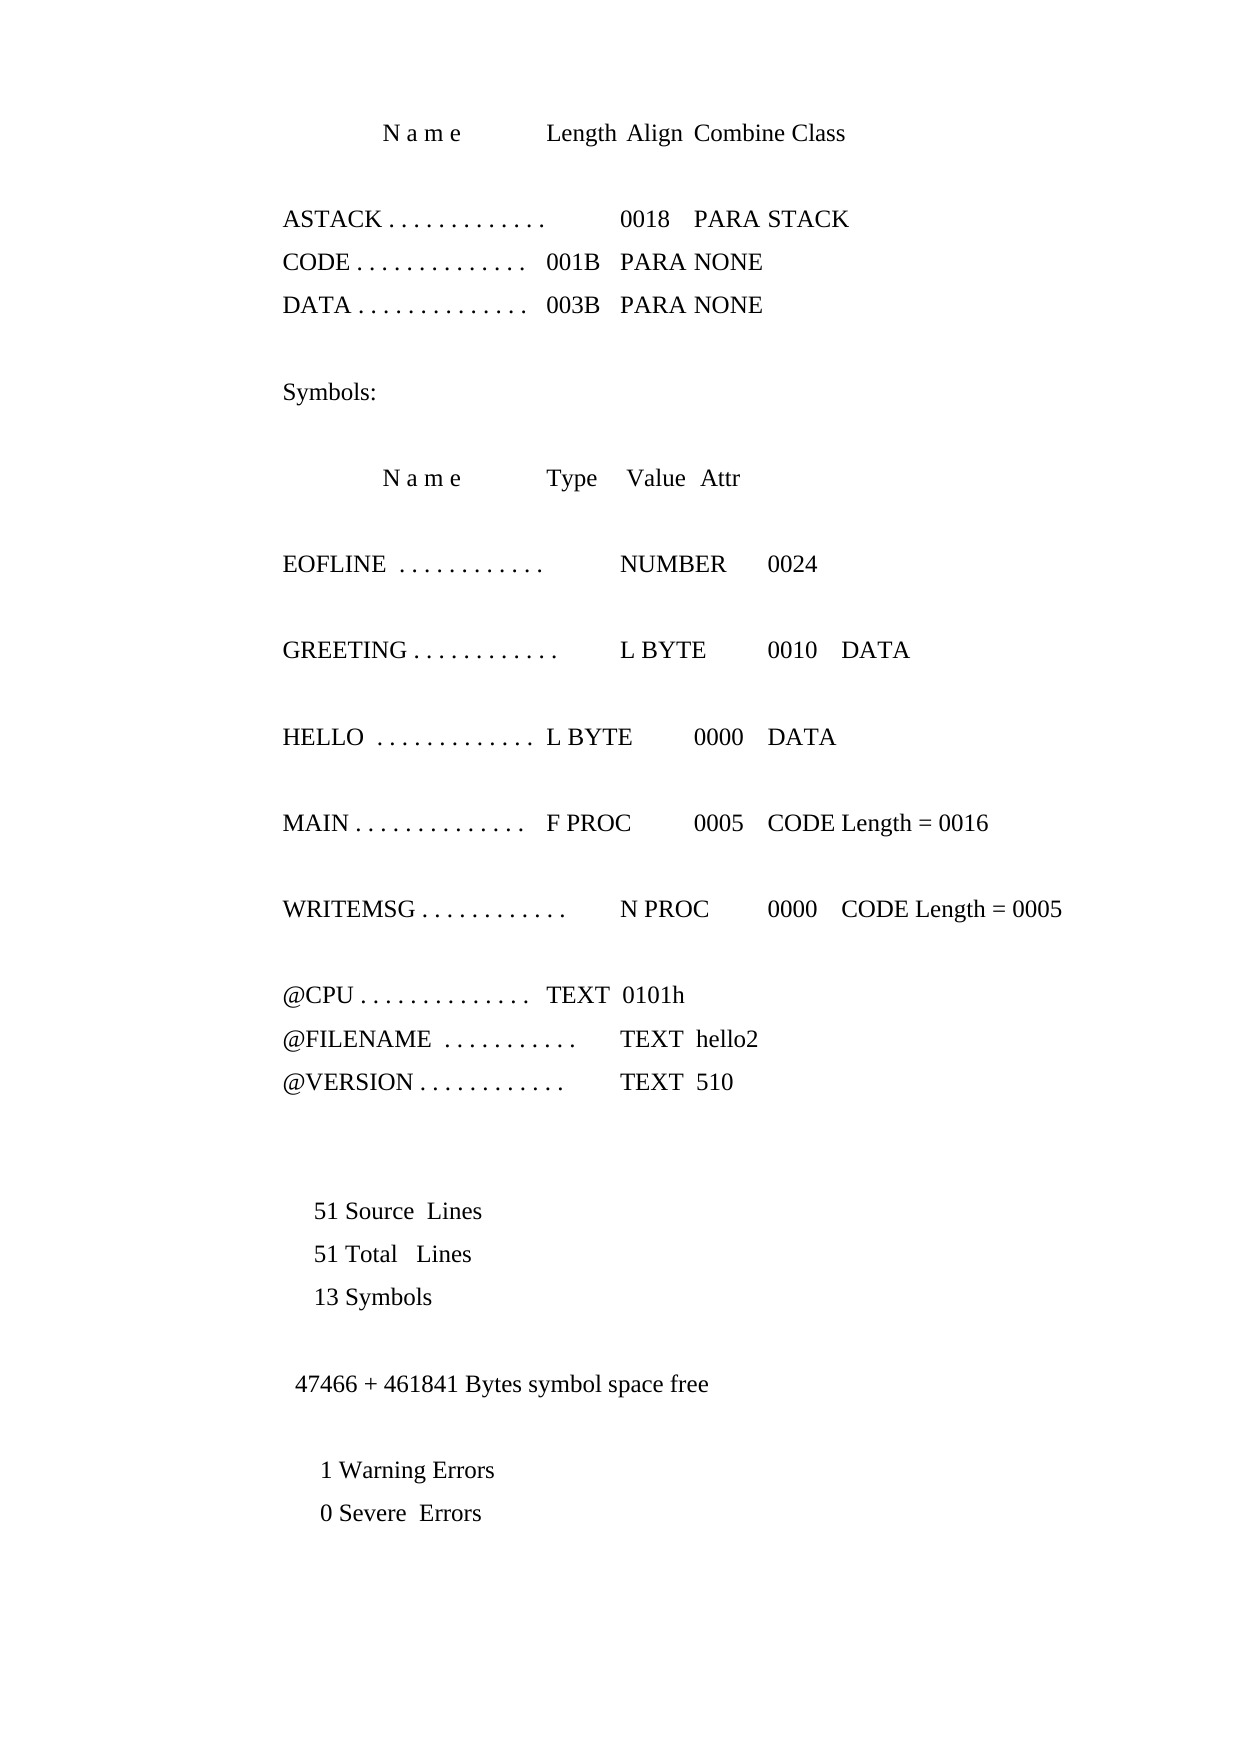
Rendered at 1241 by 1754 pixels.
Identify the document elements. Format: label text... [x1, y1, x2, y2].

text N a m e Type Value Attr [177, 463, 1152, 492]
text Symbols: [177, 377, 1152, 406]
text CODE . . . . . . . . . . . . . . 001B PARA NONE [177, 247, 1152, 276]
text @FILENAME . . . . . . . . . . . TEXT hello2 [177, 1024, 1152, 1052]
text @CPU . . . . . . . . . . . . . . TEXT 0101h [177, 981, 1152, 1009]
text @VERSION . . . . . . . . . . . . TEXT 510 [177, 1067, 1152, 1096]
text 47466 + 461841 Bytes symbol space free [177, 1369, 1152, 1397]
text MAIN . . . . . . . . . . . . . . F PROC 0005 CODE Length = 0016 [177, 808, 1152, 837]
text 51 Source Lines [177, 1196, 1152, 1225]
text DATA . . . . . . . . . . . . . . 003B PARA NONE [177, 291, 1152, 319]
text WRITEMSG . . . . . . . . . . . . N PROC 0000 CODE Length = 0005 [177, 894, 1152, 923]
text ASTACK . . . . . . . . . . . . . 0018 PARA STACK [177, 204, 1152, 233]
text HELLO . . . . . . . . . . . . . L BYTE 0000 DATA [177, 722, 1152, 751]
text GREETING . . . . . . . . . . . . L BYTE 0010 DATA [177, 636, 1152, 664]
text N a m e Length Align Combine Class [177, 118, 1152, 147]
text 13 Symbols [177, 1282, 1152, 1311]
text 1 Warning Errors [177, 1455, 1152, 1484]
text 51 Total Lines [177, 1239, 1152, 1268]
text 0 Severe Errors [177, 1498, 1152, 1527]
text EOFLINE . . . . . . . . . . . . NUMBER 0024 [177, 549, 1152, 578]
